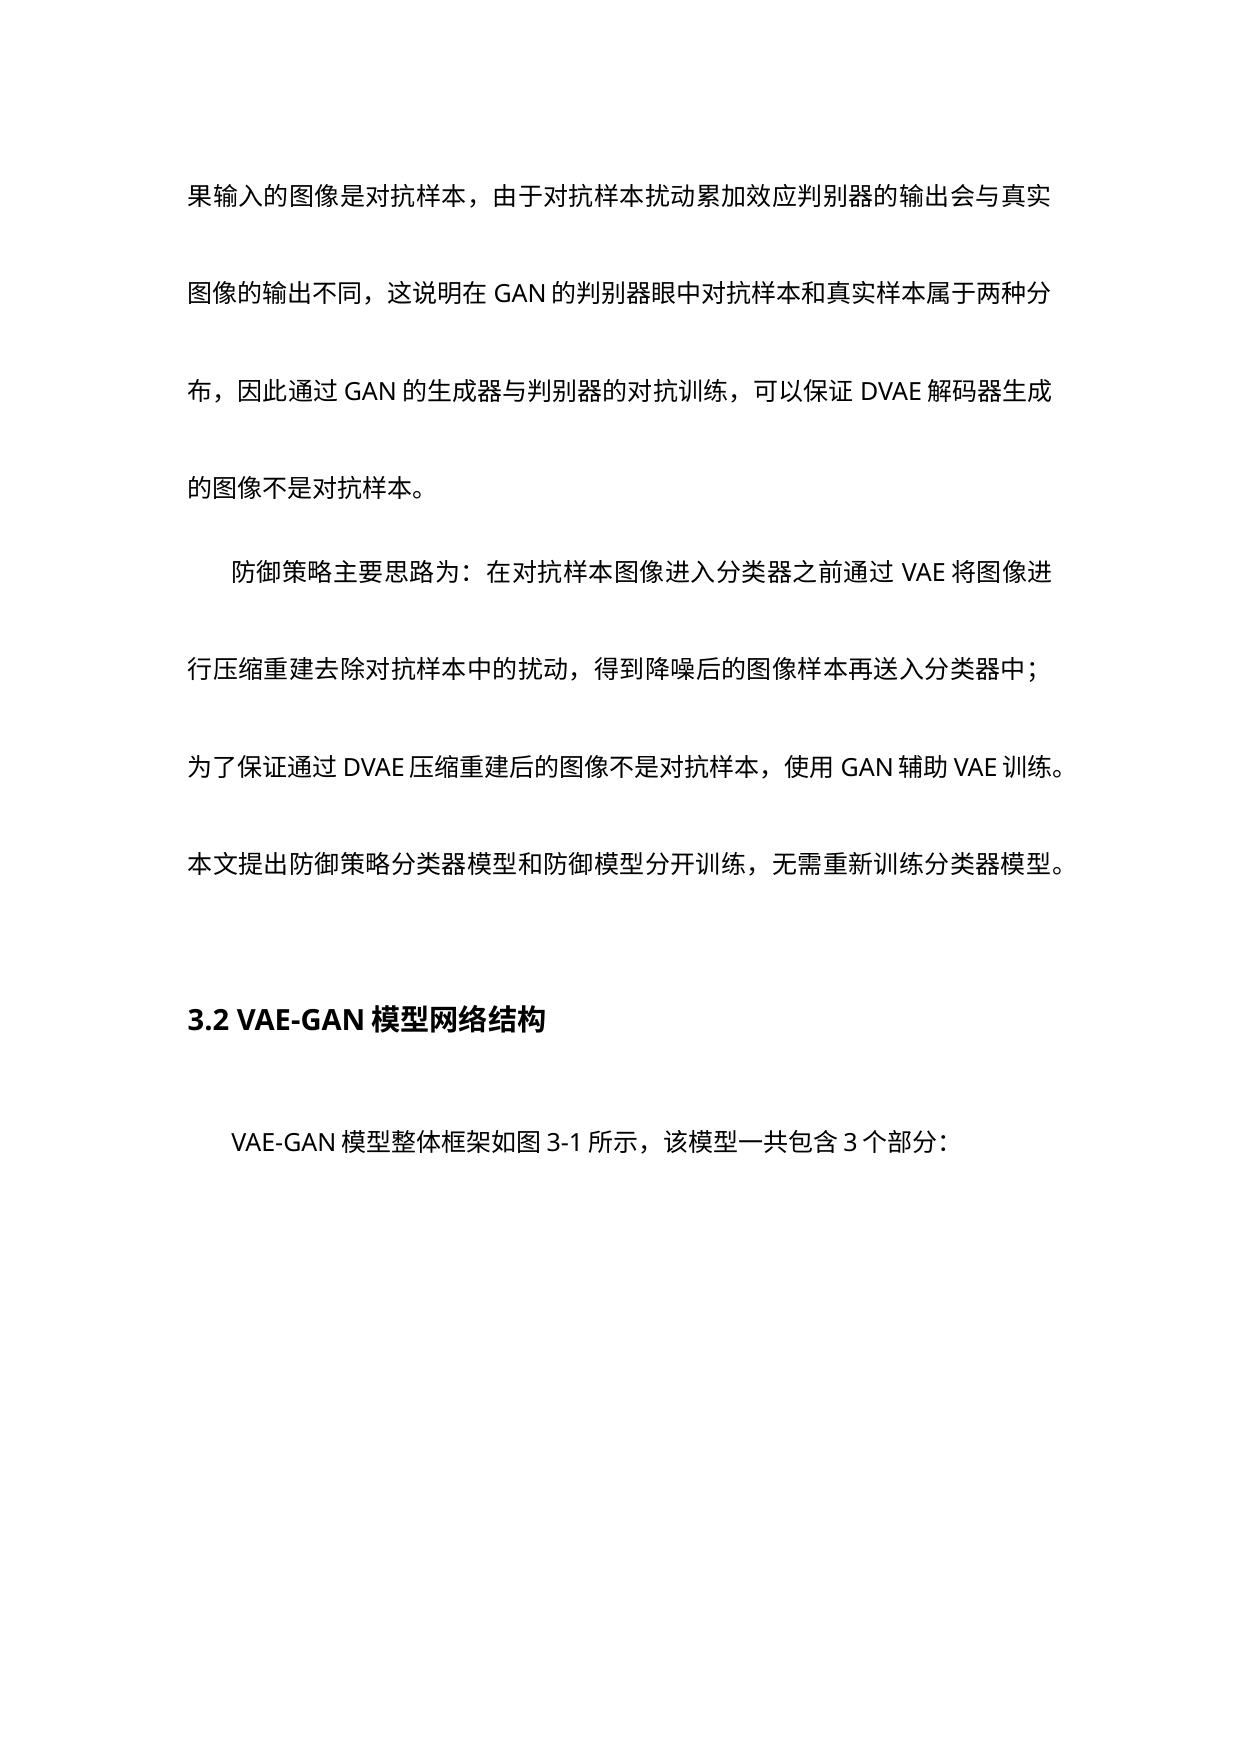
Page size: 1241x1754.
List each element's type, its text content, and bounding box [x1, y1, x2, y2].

text 防御策略主要思路为：在对抗样本图像进入分类器之前通过VAE将图像进行压缩重建去除对抗样本中的扰动，得到降噪后的图像样本再送入分类器中；为了保证通过DVAE压缩重建后的图像不是对抗样本，使用GAN辅助VAE训练。本文提出防御策略分类器模型和防御模型分开训练，无需重新训练分类器模型。 [187, 538, 1053, 944]
subtitle 3.2 VAE-GAN模型网络结构 [187, 985, 1053, 1050]
text VAE-GAN模型整体框架如图3-1所示，该模型一共包含3个部分： [187, 1108, 1053, 1173]
